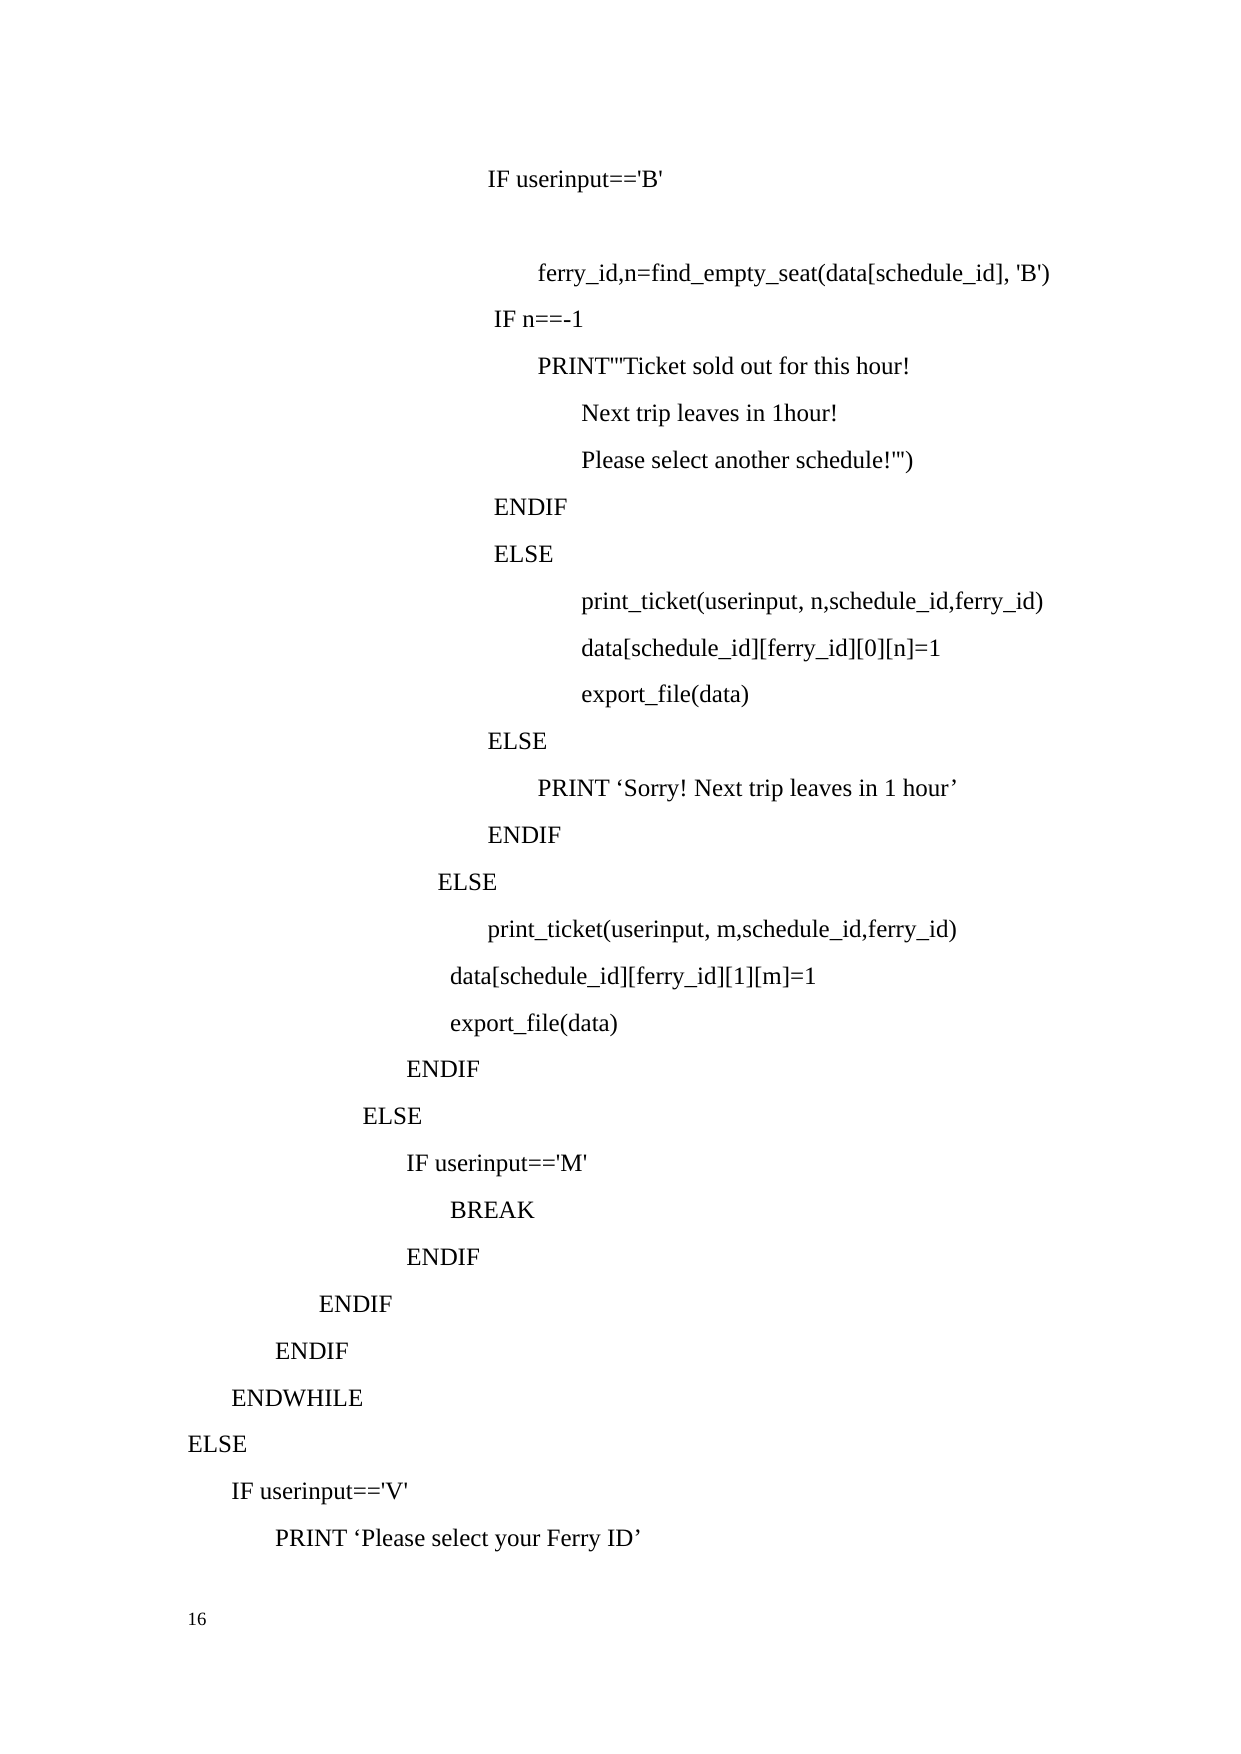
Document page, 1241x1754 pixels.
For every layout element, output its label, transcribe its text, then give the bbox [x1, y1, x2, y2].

text ferry_id,n=find_empty_seat(data[schedule_id], 'B') [487, 256, 1053, 288]
text ELSE [387, 865, 1053, 898]
text ENDIF [187, 1053, 1053, 1085]
text print_ticket(userinput, n,schedule_id,ferry_id) [537, 584, 1053, 616]
text ENDIF [437, 818, 1053, 851]
text Please select another schedule!''') [437, 443, 1053, 476]
text ENDWHILE [162, 1381, 1053, 1413]
text ENDIF [162, 1334, 1053, 1366]
text BREAK [187, 1193, 1053, 1226]
text IF userinput=='M' [187, 1146, 1053, 1179]
text PRINT ‘Please select your Ferry ID’ [187, 1521, 1053, 1554]
text PRINT'''Ticket sold out for this hour! [437, 349, 1053, 382]
text ELSE [437, 724, 1053, 757]
text IF n==-1 [437, 303, 1053, 335]
text IF userinput=='B' [437, 162, 1053, 194]
text ENDIF [437, 490, 1053, 523]
text ENDIF [187, 1240, 1053, 1273]
text PRINT ‘Sorry! Next trip leaves in 1 hour’ [487, 771, 1053, 804]
text data[schedule_id][ferry_id][1][m]=1 [187, 959, 1053, 991]
text Next trip leaves in 1hour! [437, 396, 1053, 429]
text print_ticket(userinput, m,schedule_id,ferry_id) [437, 912, 1053, 944]
text export_file(data) [187, 1006, 1053, 1038]
text IF userinput=='V' [187, 1474, 1053, 1507]
text ELSE [437, 537, 1053, 569]
text ENDIF [162, 1287, 1053, 1319]
text data[schedule_id][ferry_id][0][n]=1 [487, 631, 1053, 663]
text export_file(data) [487, 678, 1053, 710]
text ELSE [187, 1099, 1053, 1132]
text ELSE [162, 1428, 1053, 1460]
